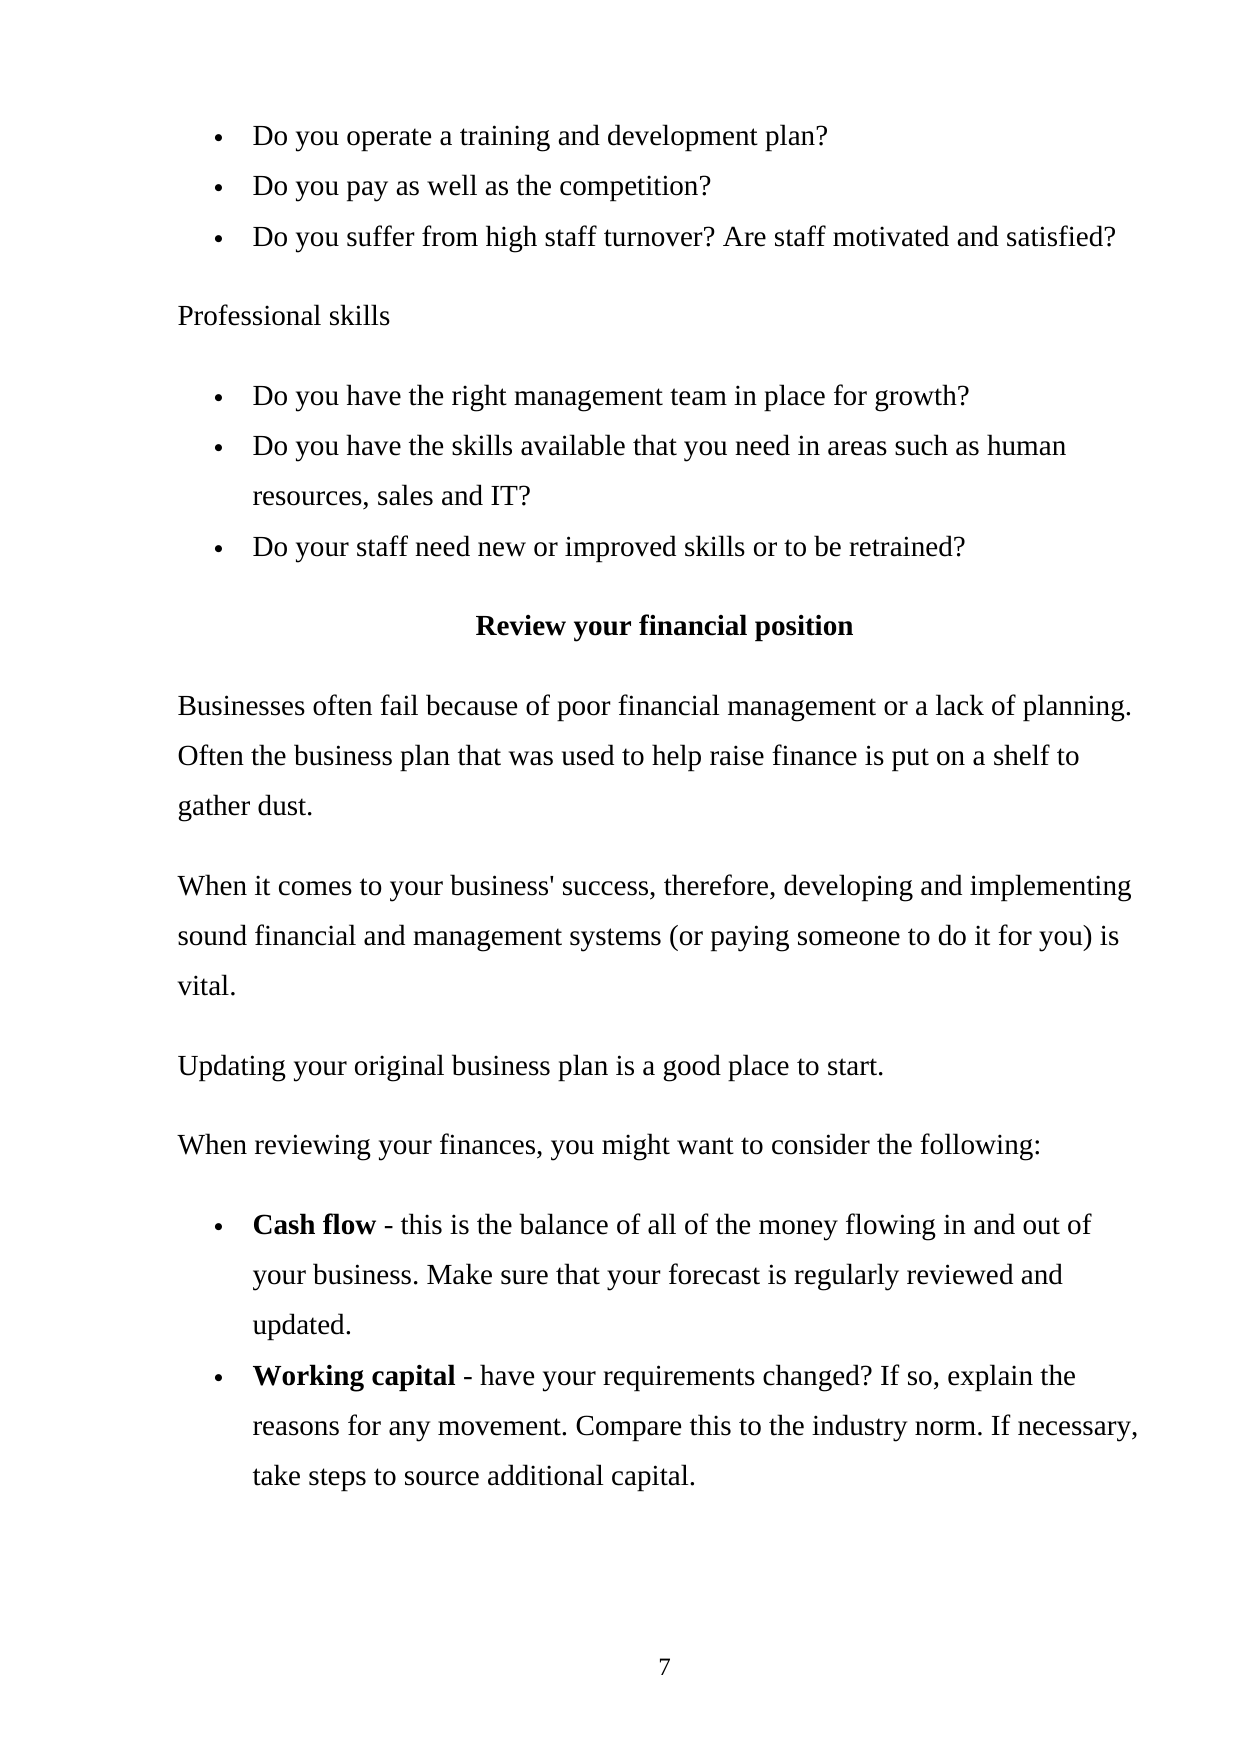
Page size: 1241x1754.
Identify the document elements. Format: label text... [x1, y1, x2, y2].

list Do you pay as well as the competition? [215, 168, 1152, 202]
text Businesses often fail because of poor financial management or a lack of planning. Often the business plan that was used to help raise finance is put on a shelf to gather dust. [177, 688, 1152, 822]
text When it comes to your business' success, therefore, developing and implementing sound financial and management systems (or paying someone to do it for you) is vital. [177, 868, 1152, 1002]
text Review your financial position [177, 608, 1152, 642]
text Updating your original business plan is a good place to start. [177, 1048, 1152, 1081]
list Cash flow - this is the balance of all of the money flowing in and out of your business. Make sure that your forecast is regularly reviewed and updated. [215, 1207, 1152, 1341]
list Do you operate a training and development plan? [215, 118, 1152, 152]
list Do you have the skills available that you need in areas such as human resources, sales and IT? [215, 428, 1152, 512]
list Do you suffer from high staff turnover? Are staff motivated and satisfied? [215, 219, 1152, 252]
text Professional skills [177, 298, 1152, 332]
list Working capital - have your requirements changed? If so, explain the reasons for any movement. Compare this to the industry norm. If necessary, take steps to source additional capital. [215, 1358, 1152, 1492]
list Do your staff need new or improved skills or to be retrained? [215, 529, 1152, 562]
text When reviewing your finances, you might want to consider the following: [177, 1127, 1152, 1161]
list Do you have the right management team in place for growth? [215, 378, 1152, 411]
